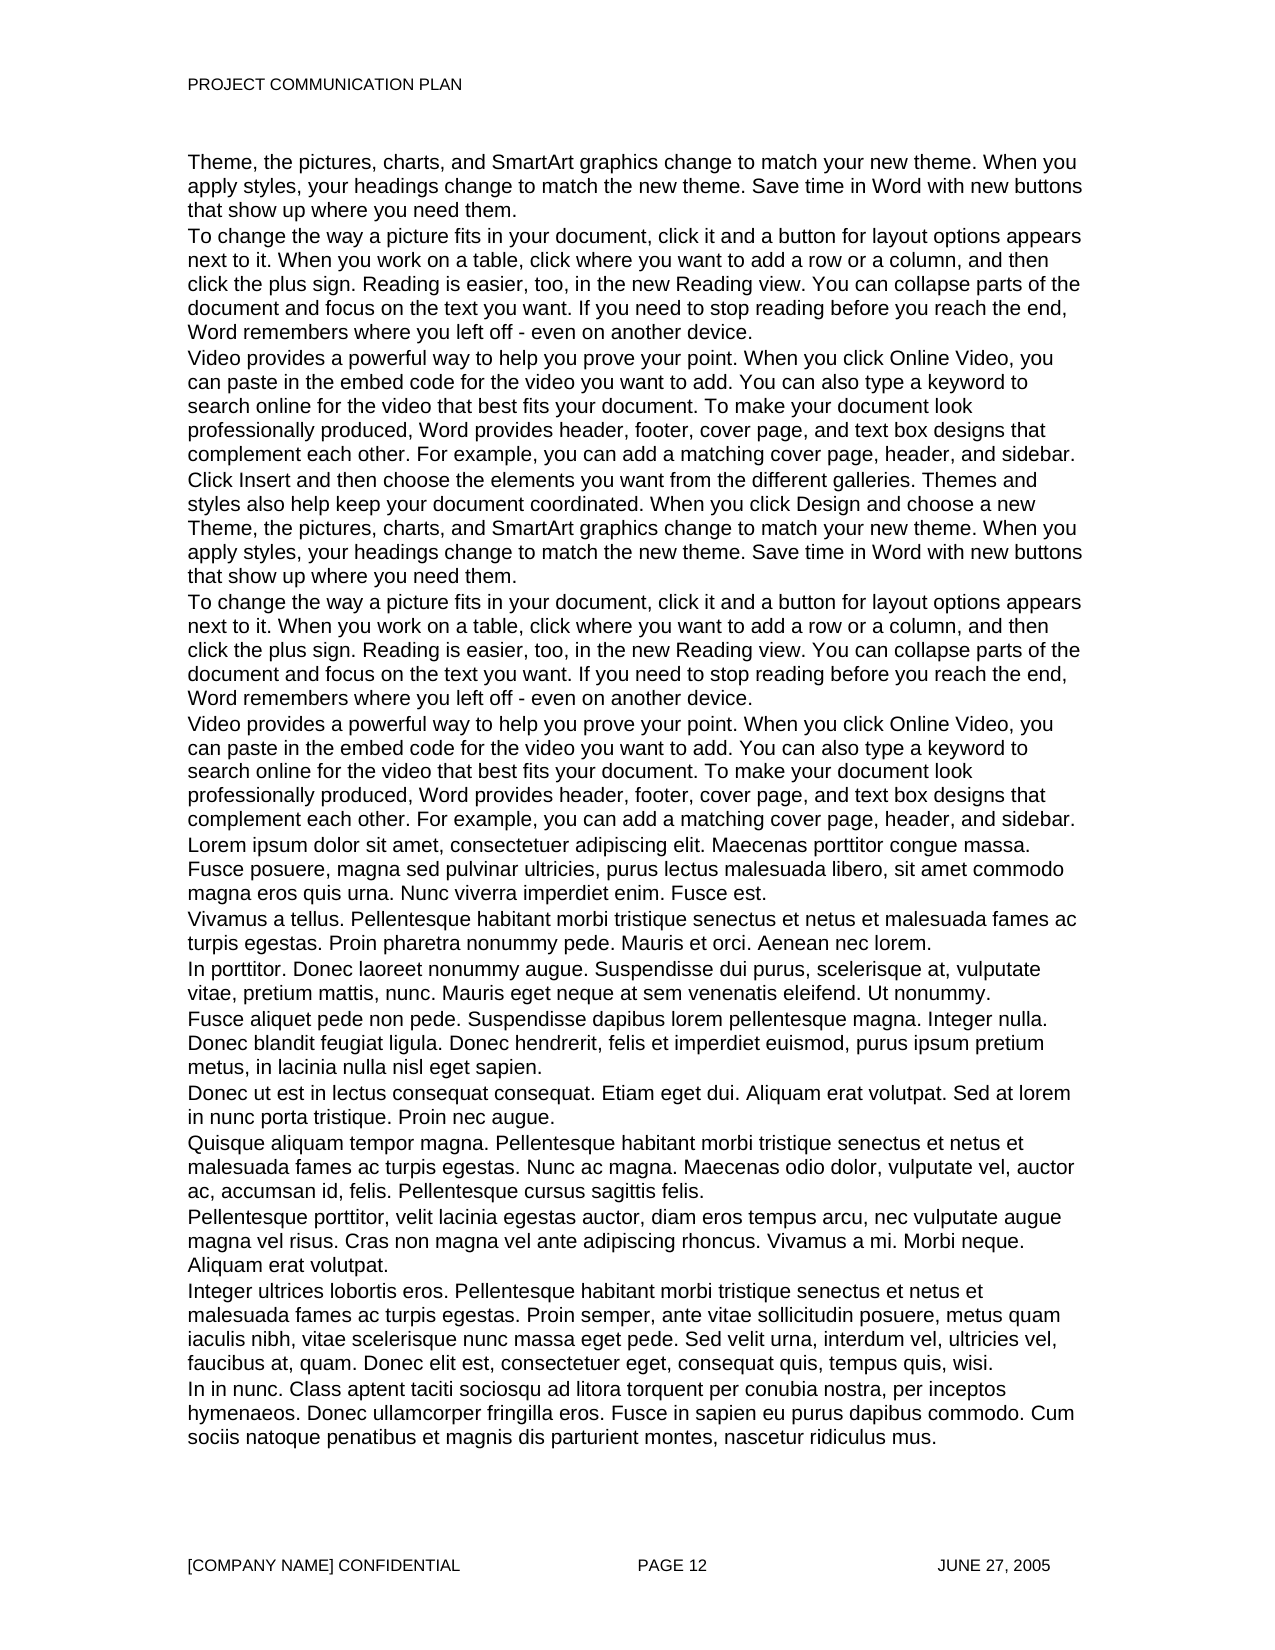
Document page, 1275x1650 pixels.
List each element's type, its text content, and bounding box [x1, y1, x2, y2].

text Fusce aliquet pede non pede. Suspendisse dapibus lorem pellentesque magna. Integer nulla. Donec blandit feugiat ligula. Donec hendrerit, felis et imperdiet euismod, purus ipsum pretium metus, in lacinia nulla nisl eget sapien. [187, 1007, 1087, 1079]
text Vivamus a tellus. Pellentesque habitant morbi tristique senectus et netus et malesuada fames ac turpis egestas. Proin pharetra nonummy pede. Mauris et orci. Aenean nec lorem. [187, 907, 1087, 955]
text Integer ultrices lobortis eros. Pellentesque habitant morbi tristique senectus et netus et malesuada fames ac turpis egestas. Proin semper, ante vitae sollicitudin posuere, metus quam iaculis nibh, vitae scelerisque nunc massa eget pede. Sed velit urna, interdum vel, ultricies vel, faucibus at, quam. Donec elit est, consectetuer eget, consequat quis, tempus quis, wisi. [187, 1279, 1087, 1375]
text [187, 150, 1087, 222]
text In in nunc. Class aptent taciti sociosqu ad litora torquent per conubia nostra, per inceptos hymenaeos. Donec ullamcorper fringilla eros. Fusce in sapien eu purus dapibus commodo. Cum sociis natoque penatibus et magnis dis parturient montes, nascetur ridiculus mus. [187, 1377, 1087, 1449]
text Lorem ipsum dolor sit amet, consectetuer adipiscing elit. Maecenas porttitor congue massa. Fusce posuere, magna sed pulvinar ultricies, purus lectus malesuada libero, sit amet commodo magna eros quis urna. Nunc viverra imperdiet enim. Fusce est. [187, 833, 1087, 905]
text In porttitor. Donec laoreet nonummy augue. Suspendisse dui purus, scelerisque at, vulputate vitae, pretium mattis, nunc. Mauris eget neque at sem venenatis eleifend. Ut nonummy. [187, 957, 1087, 1005]
text Pellentesque porttitor, velit lacinia egestas auctor, diam eros tempus arcu, nec vulputate augue magna vel risus. Cras non magna vel ante adipiscing rhoncus. Vivamus a mi. Morbi neque. Aliquam erat volutpat. [187, 1205, 1087, 1277]
text Donec ut est in lectus consequat consequat. Etiam eget dui. Aliquam erat volutpat. Sed at lorem in nunc porta tristique. Proin nec augue. [187, 1081, 1087, 1129]
text Quisque aliquam tempor magna. Pellentesque habitant morbi tristique senectus et netus et malesuada fames ac turpis egestas. Nunc ac magna. Maecenas odio dolor, vulputate vel, auctor ac, accumsan id, felis. Pellentesque cursus sagittis felis. [187, 1131, 1087, 1203]
